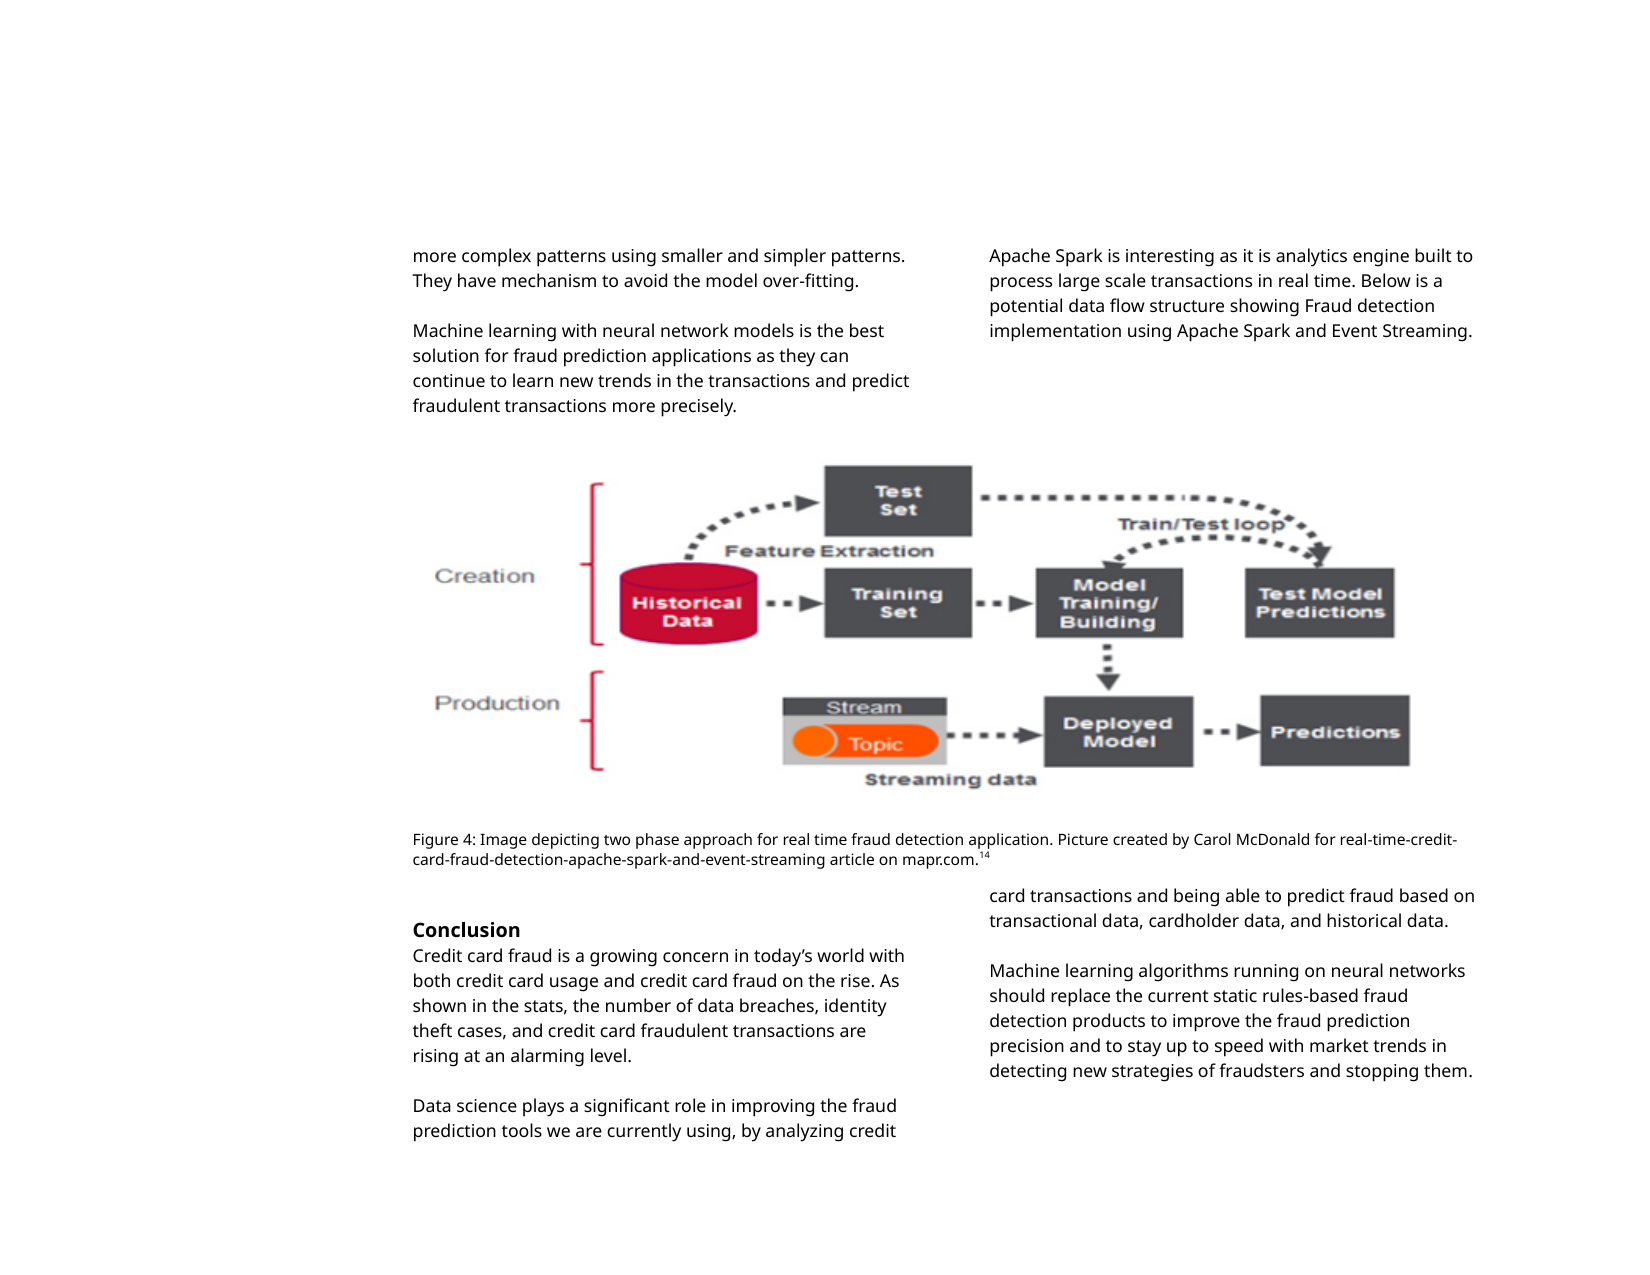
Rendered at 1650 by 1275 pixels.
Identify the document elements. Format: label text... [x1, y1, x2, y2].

subtitle Conclusion [412, 916, 914, 943]
text Data science plays a significant role in improving the fraud prediction tools we are currently using, by analyzing credit card transactions and being able to predict fraud based on transactional data, cardholder data, and historical data. [989, 882, 1491, 932]
text Machine learning with neural network models is the best solution for fraud prediction applications as they can continue to learn new trends in the transactions and predict fraudulent transactions more precisely. [412, 318, 914, 418]
text Credit card fraud is a growing concern in today’s world with both credit card usage and credit card fraud on the rise. As shown in the stats, the number of data breaches, identity theft cases, and credit card fraudulent transactions are rising at an alarming level. [412, 943, 914, 1068]
picture [412, 442, 1431, 804]
text Machine learning algorithms running on neural networks should replace the current static rules-based fraud detection products to improve the fraud prediction precision and to stay up to speed with market trends in detecting new strategies of fraudsters and stopping them. [989, 957, 1491, 1082]
text Data science plays a significant role in improving the fraud prediction tools we are currently using, by analyzing credit card transactions and being able to predict fraud based on transactional data, cardholder data, and historical data. [412, 1093, 914, 1143]
text Figure 4: Image depicting two phase approach for real time fraud detection application. Picture created by Carol McDonald for real-time-credit-card-fraud-detection-apache-spark-and-event-streaming article on mapr.com.14 [412, 828, 1491, 870]
text Apache Spark is interesting as it is analytics engine built to process large scale transactions in real time. Below is a potential data flow structure showing Fraud detection implementation using Apache Spark and Event Streaming. [989, 243, 1491, 343]
